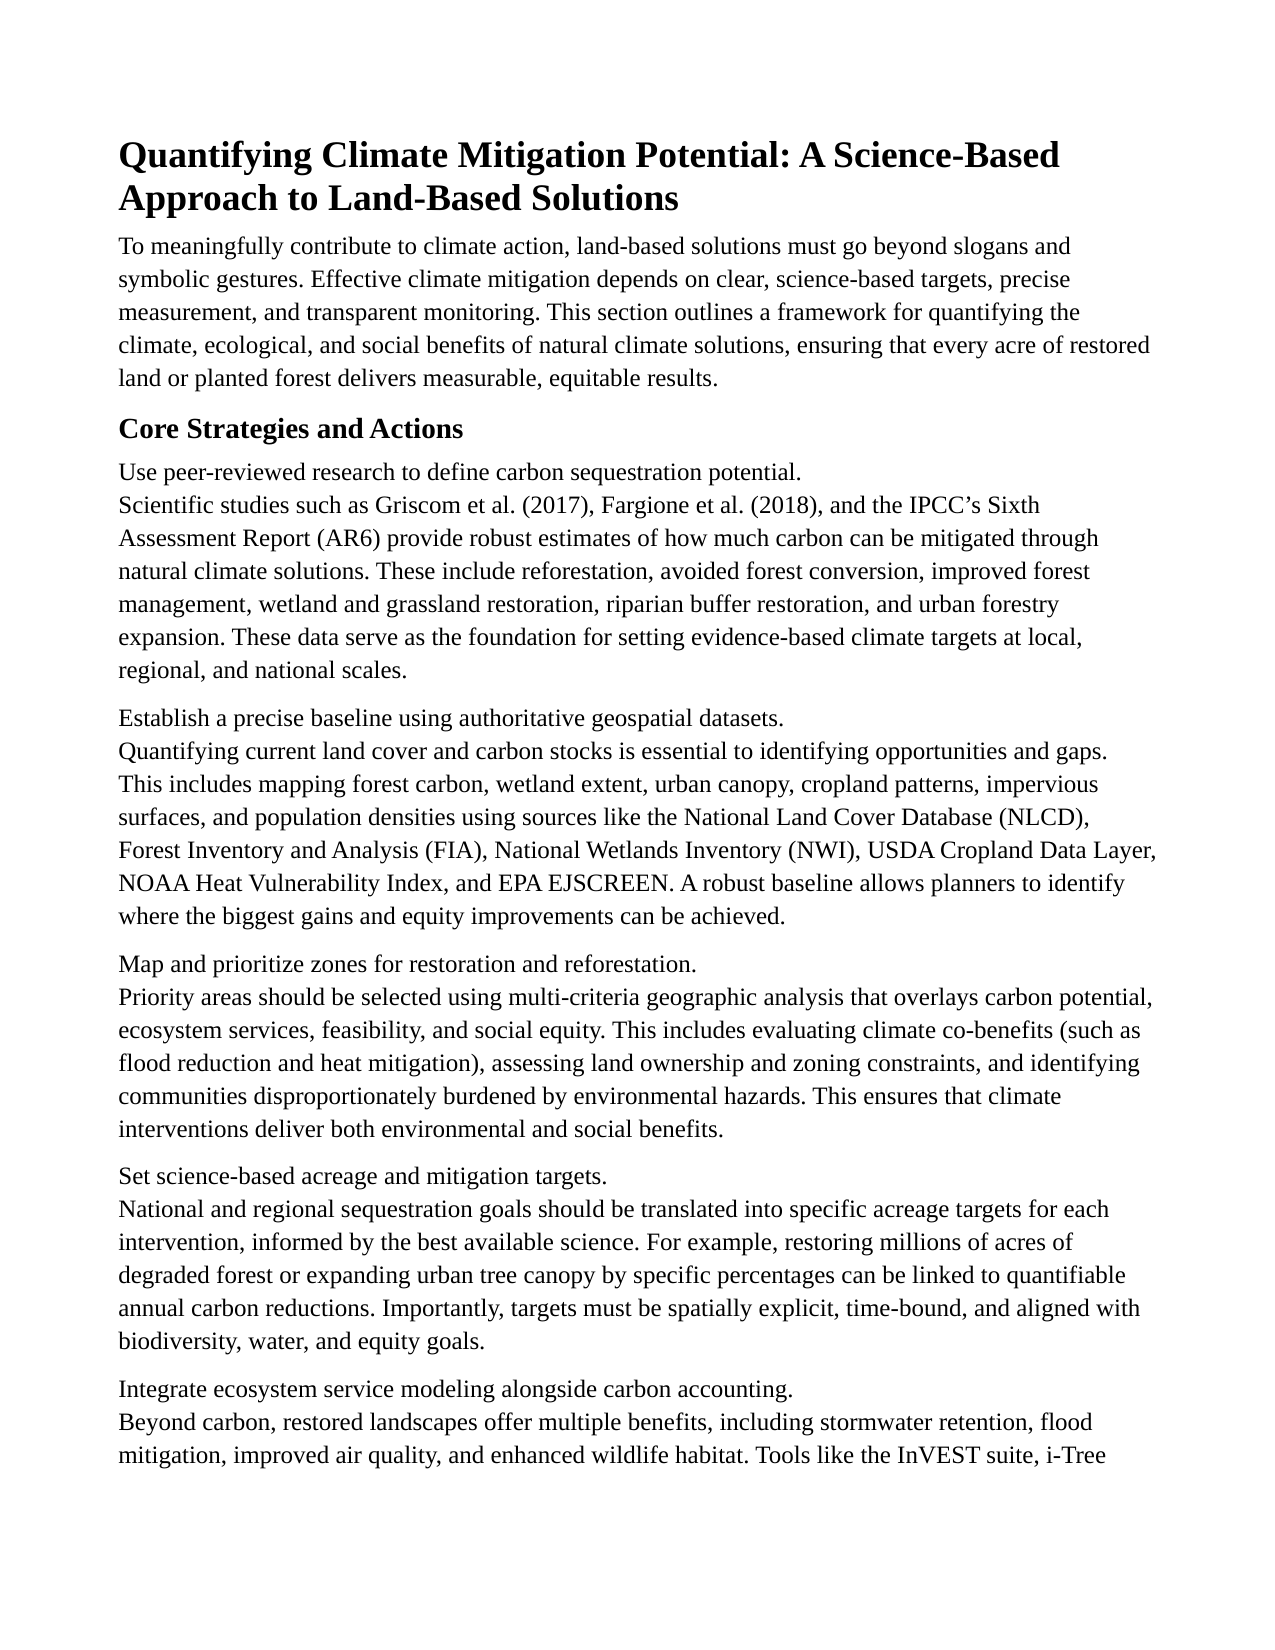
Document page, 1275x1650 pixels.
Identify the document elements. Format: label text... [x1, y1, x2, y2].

text Set science-based acreage and mitigation targets. National and regional sequestration goals should be translated into specific acreage targets for each intervention, informed by the best available science. For example, restoring millions of acres of degraded forest or expanding urban tree canopy by specific percentages can be linked to quantifiable annual carbon reductions. Importantly, targets must be spatially explicit, time-bound, and aligned with biodiversity, water, and equity goals. [118, 1161, 1157, 1355]
subtitle Core Strategies and Actions [118, 411, 1157, 445]
text Establish a precise baseline using authoritative geospatial datasets. Quantifying current land cover and carbon stocks is essential to identifying opportunities and gaps. This includes mapping forest carbon, wetland extent, urban canopy, cropland patterns, impervious surfaces, and population densities using sources like the National Land Cover Database (NLCD), Forest Inventory and Analysis (FIA), National Wetlands Inventory (NWI), USDA Cropland Data Layer, NOAA Heat Vulnerability Index, and EPA EJSCREEN. A robust baseline allows planners to identify where the biggest gains and equity improvements can be achieved. [118, 703, 1157, 930]
text Map and prioritize zones for restoration and reforestation. Priority areas should be selected using multi-criteria geographic analysis that overlays carbon potential, ecosystem services, feasibility, and social equity. This includes evaluating climate co-benefits (such as flood reduction and heat mitigation), assessing land ownership and zoning constraints, and identifying communities disproportionately burdened by environmental hazards. This ensures that climate interventions deliver both environmental and social benefits. [118, 949, 1157, 1142]
subtitle Quantifying Climate Mitigation Potential: A Science-Based Approach to Land-Based Solutions [118, 133, 1157, 219]
text Use peer-reviewed research to define carbon sequestration potential. Scientific studies such as Griscom et al. (2017), Fargione et al. (2018), and the IPCC’s Sixth Assessment Report (AR6) provide robust estimates of how much carbon can be mitigated through natural climate solutions. These include reforestation, avoided forest conversion, improved forest management, wetland and grassland restoration, riparian buffer restoration, and urban forestry expansion. These data serve as the foundation for setting evidence-based climate targets at local, regional, and national scales. [118, 457, 1157, 684]
text To meaningfully contribute to climate action, land-based solutions must go beyond slogans and symbolic gestures. Effective climate mitigation depends on clear, science-based targets, precise measurement, and transparent monitoring. This section outlines a framework for quantifying the climate, ecological, and social benefits of natural climate solutions, ensuring that every acre of restored land or planted forest delivers measurable, equitable results. [118, 231, 1157, 392]
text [118, 1374, 1157, 1469]
